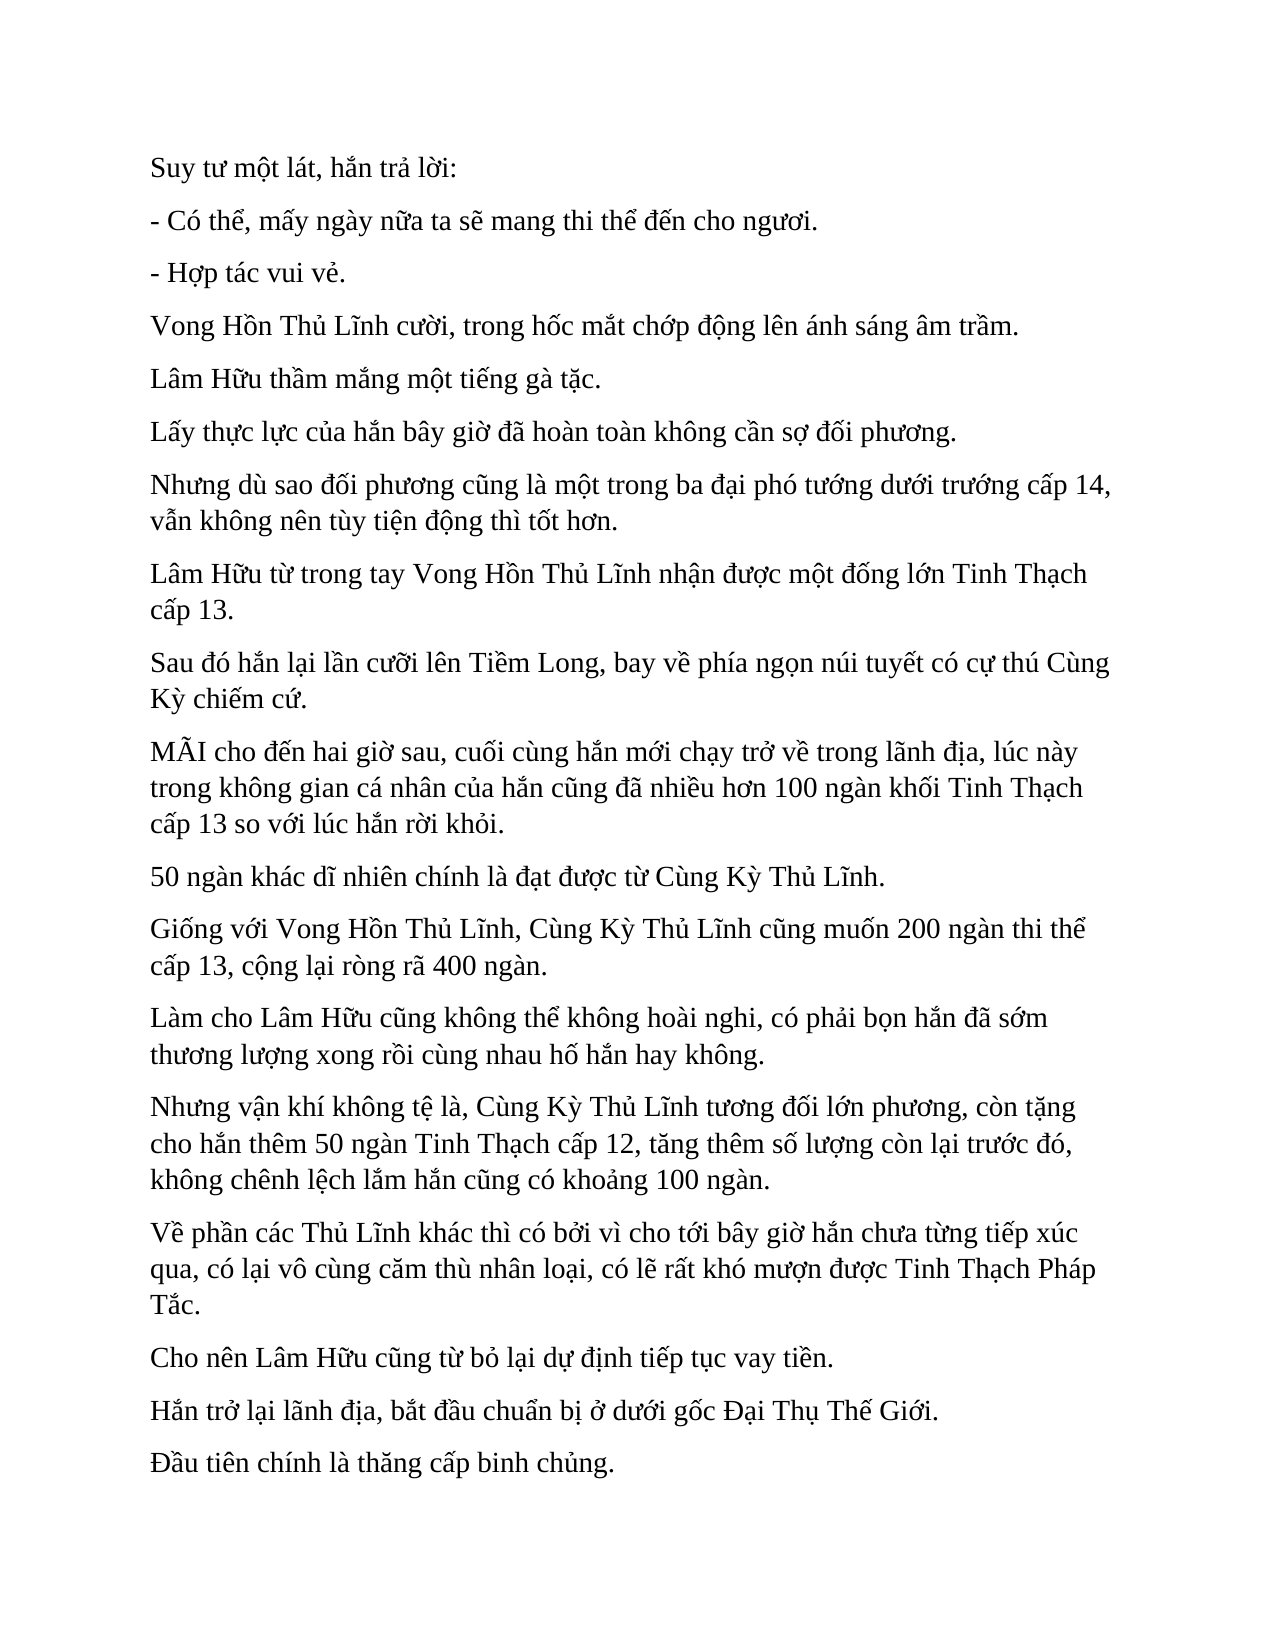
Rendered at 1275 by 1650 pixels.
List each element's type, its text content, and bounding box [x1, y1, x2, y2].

text Làm cho Lâm Hữu cũng không thể không hoài nghi, có phải bọn hắn đã sớm thương lượng xong rồi cùng nhau hố hắn hay không. [150, 1001, 1125, 1070]
text Vong Hồn Thủ Lĩnh cười, trong hốc mắt chớp động lên ánh sáng âm trầm. [150, 308, 1125, 342]
text Nhưng vận khí không tệ là, Cùng Kỳ Thủ Lĩnh tương đối lớn phương, còn tặng cho hắn thêm 50 ngàn Tinh Thạch cấp 12, tăng thêm số lượng còn lại trước đó, không chênh lệch lắm hắn cũng có khoảng 100 ngàn. [150, 1089, 1125, 1195]
text Lâm Hữu thầm mắng một tiếng gà tặc. [150, 361, 1125, 395]
text 50 ngàn khác dĩ nhiên chính là đạt được từ Cùng Kỳ Thủ Lĩnh. [150, 859, 1125, 892]
text Nhưng dù sao đối phương cũng là một trong ba đại phó tướng dưới trướng cấp 14, vẫn không nên tùy tiện động thì tốt hơn. [150, 467, 1125, 537]
text Hắn trở lại lãnh địa, bắt đầu chuẩn bị ở dưới gốc Đại Thụ Thế Giới. [150, 1393, 1125, 1426]
text Giống với Vong Hồn Thủ Lĩnh, Cùng Kỳ Thủ Lĩnh cũng muốn 200 ngàn thi thể cấp 13, cộng lại ròng rã 400 ngàn. [150, 912, 1125, 981]
text - Hợp tác vui vẻ. [150, 256, 1125, 289]
text - Có thể, mấy ngày nữa ta sẽ mang thi thể đến cho ngươi. [150, 203, 1125, 236]
text MÃI cho đến hai giờ sau, cuối cùng hắn mới chạy trở về trong lãnh địa, lúc này trong không gian cá nhân của hắn cũng đã nhiều hơn 100 ngàn khối Tinh Thạch cấp 13 so với lúc hắn rời khỏi. [150, 734, 1125, 839]
text Đầu tiên chính là thăng cấp binh chủng. [150, 1445, 1125, 1479]
text Sau đó hắn lại lần cưỡi lên Tiềm Long, bay về phía ngọn núi tuyết có cự thú Cùng Kỳ chiếm cứ. [150, 645, 1125, 714]
text Suy tư một lát, hắn trả lời: [150, 150, 1125, 183]
text Lâm Hữu từ trong tay Vong Hồn Thủ Lĩnh nhận được một đống lớn Tinh Thạch cấp 13. [150, 556, 1125, 626]
text Về phần các Thủ Lĩnh khác thì có bởi vì cho tới bây giờ hắn chưa từng tiếp xúc qua, có lại vô cùng căm thù nhân loại, có lẽ rất khó mượn được Tinh Thạch Pháp Tắc. [150, 1215, 1125, 1321]
text Lấy thực lực của hắn bây giờ đã hoàn toàn không cần sợ đối phương. [150, 414, 1125, 448]
text Cho nên Lâm Hữu cũng từ bỏ lại dự định tiếp tục vay tiền. [150, 1340, 1125, 1373]
